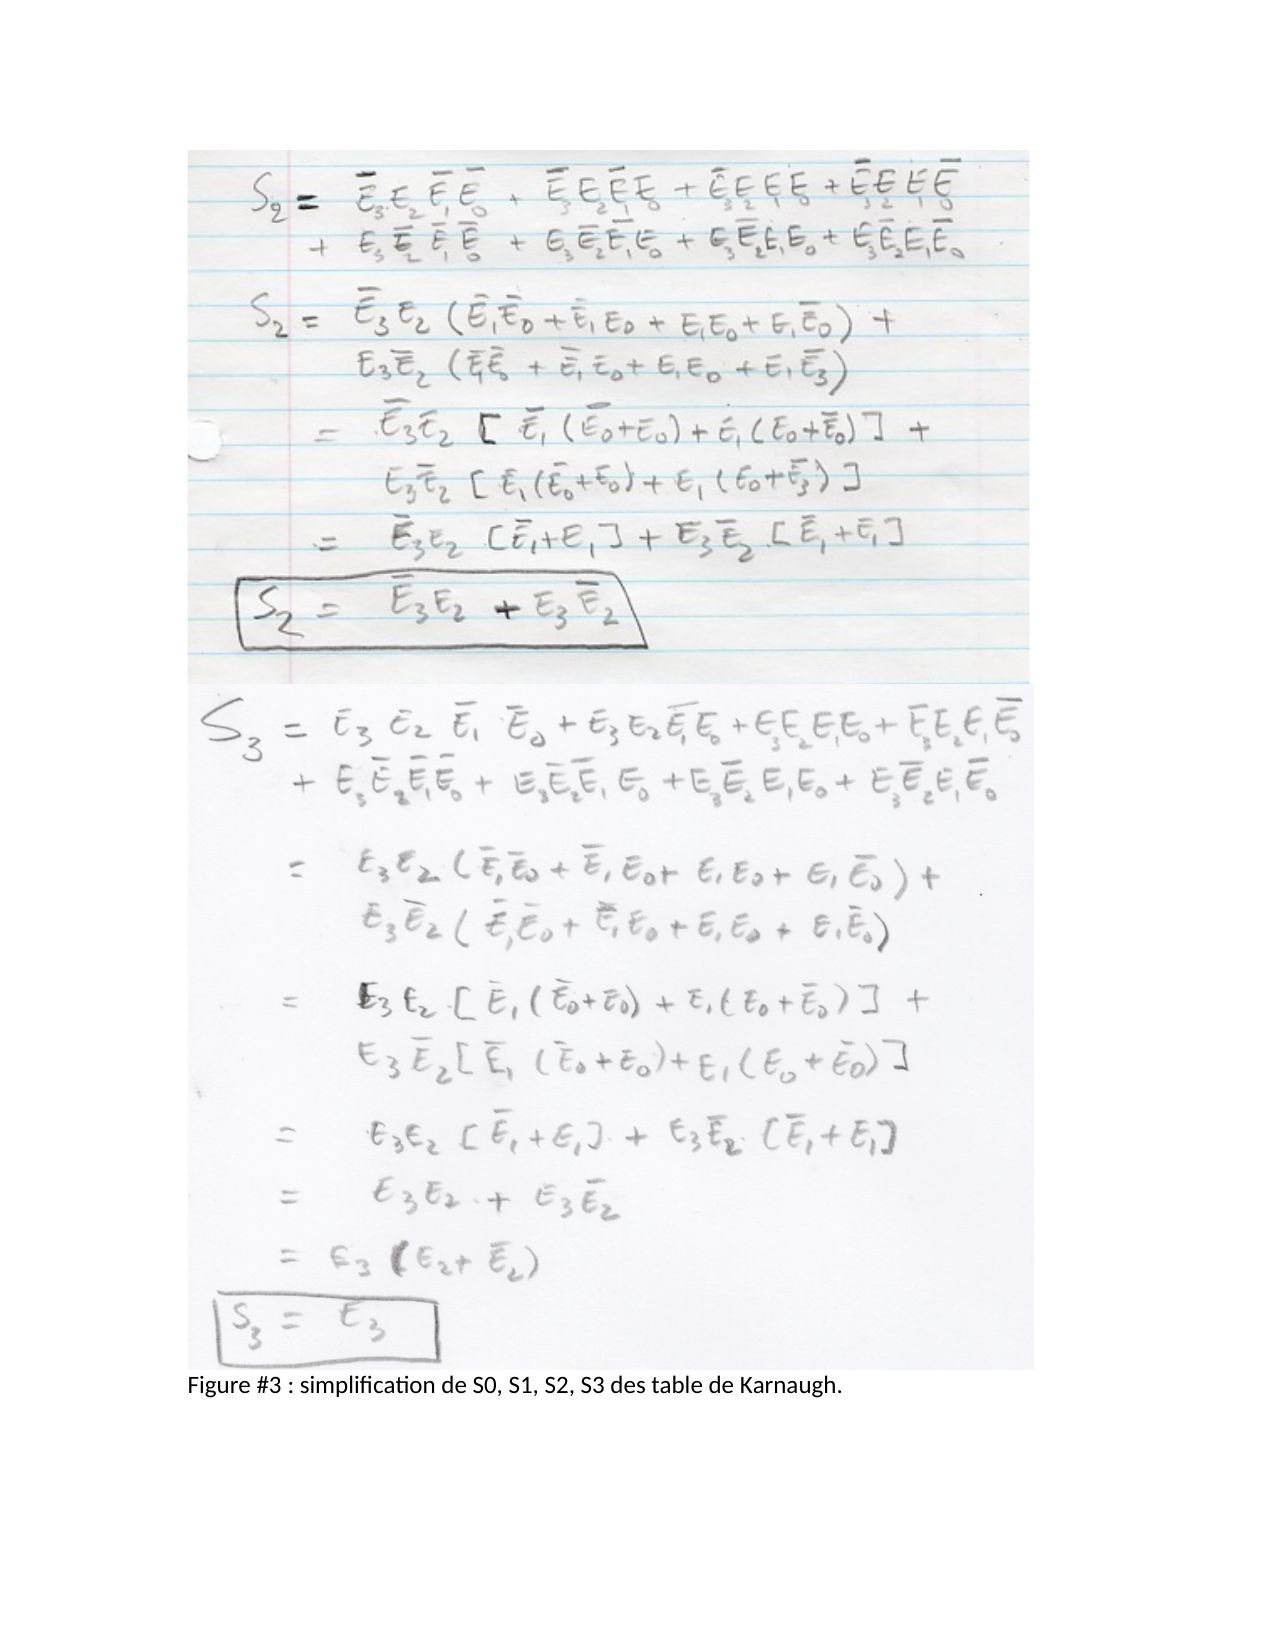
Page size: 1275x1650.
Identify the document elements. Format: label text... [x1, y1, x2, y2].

picture [187, 150, 1035, 1370]
text Figure #3 : simplification de S0, S1, S2, S3 des table de Karnaugh. [187, 1369, 1087, 1400]
